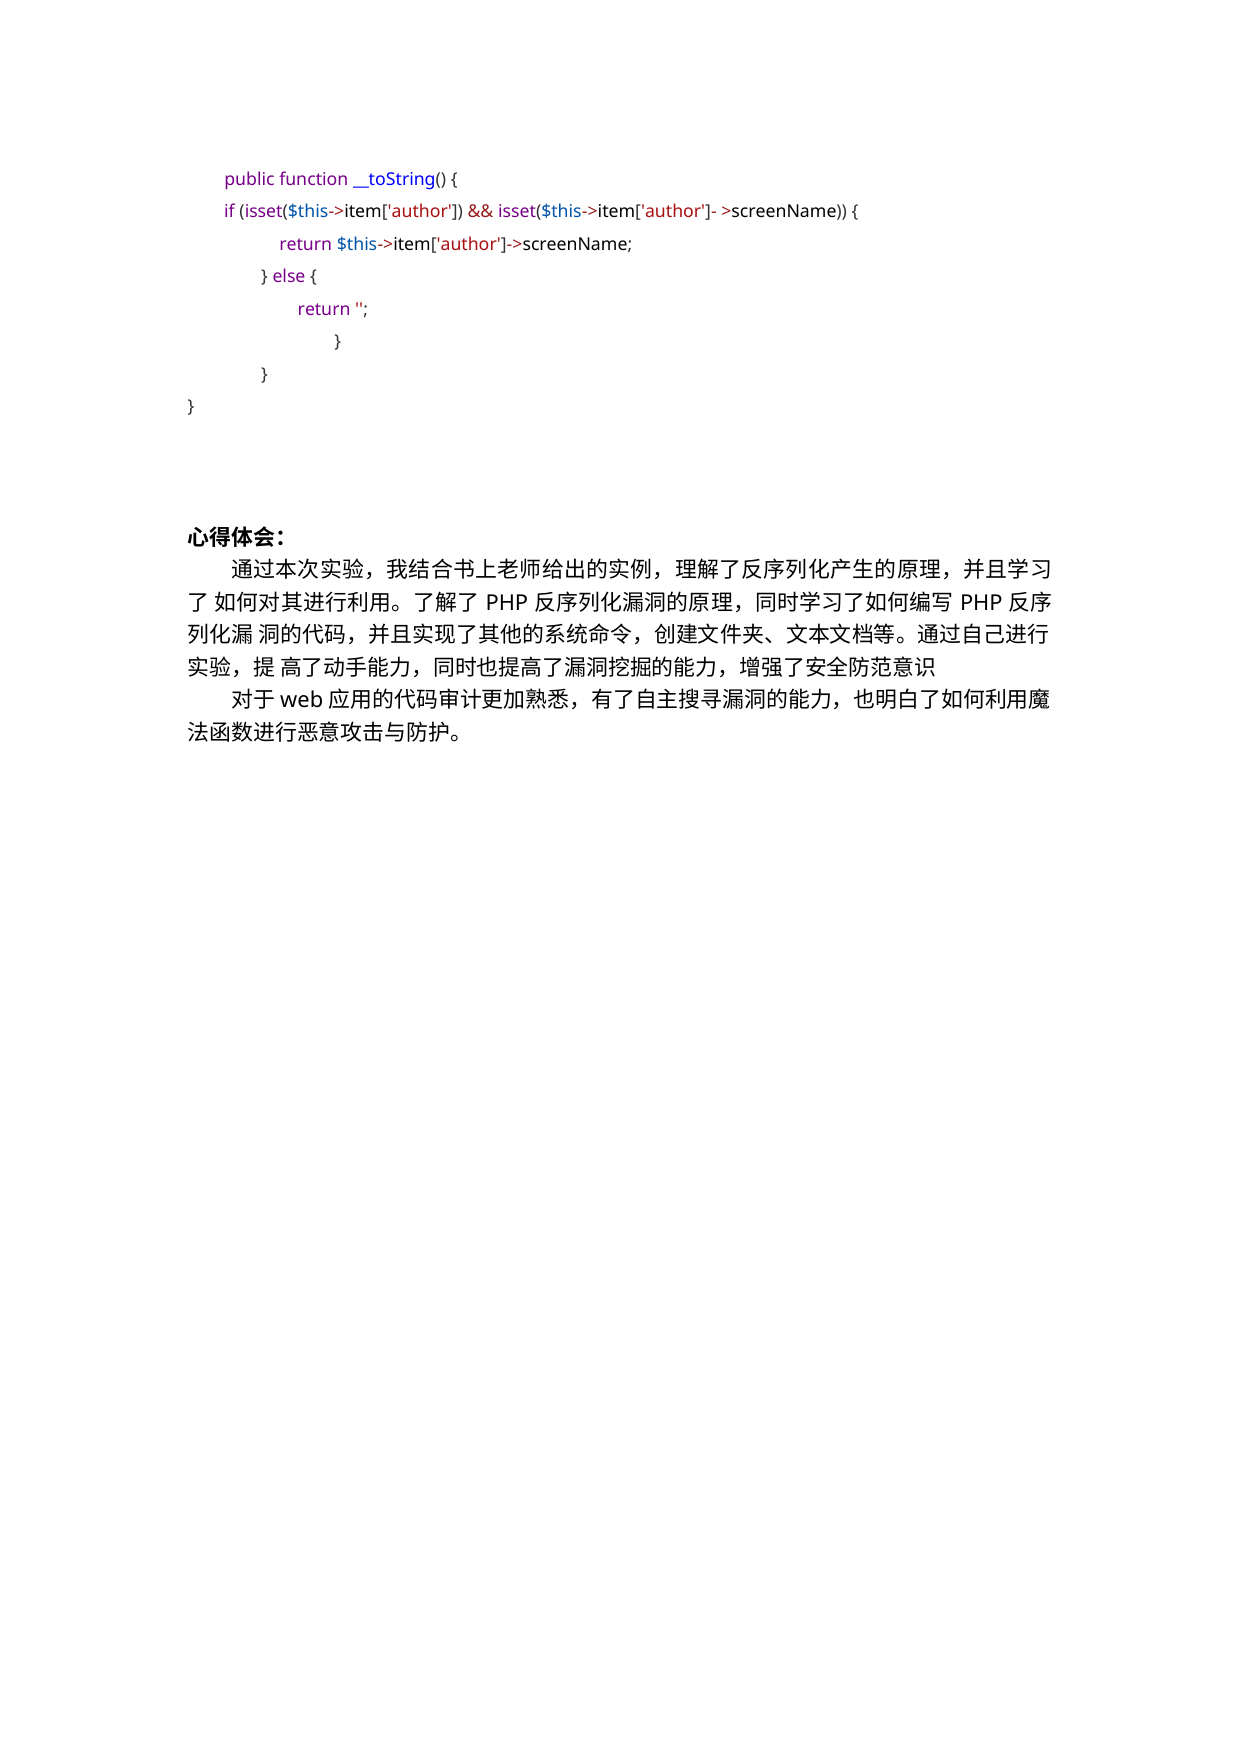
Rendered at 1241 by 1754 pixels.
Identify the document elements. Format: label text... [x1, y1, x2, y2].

text } [187, 357, 1053, 389]
text 对于 web 应用的代码审计更加熟悉，有了自主搜寻漏洞的能力，也明白了如何利用魔法函数进行恶意攻击与防护。 [187, 682, 1053, 747]
text 心得体会： [187, 519, 1053, 552]
text } [187, 324, 1053, 357]
text } [187, 389, 1053, 422]
text return $this->item['author']->screenName; [187, 227, 1053, 259]
text return ''; [187, 292, 1053, 324]
text } else { [187, 259, 1053, 292]
text if (isset($this->item['author']) && isset($this->item['author']- >screenName)) { [224, 194, 1053, 227]
text 通过本次实验，我结合书上老师给出的实例，理解了反序列化产生的原理，并且学习了 如何对其进行利用。了解了 PHP 反序列化漏洞的原理，同时学习了如何编写 PHP 反序列化漏 洞的代码，并且实现了其他的系统命令，创建文件夹、文本文档等。通过自己进行实验，提 高了动手能力，同时也提高了漏洞挖掘的能力，增强了安全防范意识 [187, 552, 1053, 682]
text public function __toString() { [187, 162, 1053, 194]
